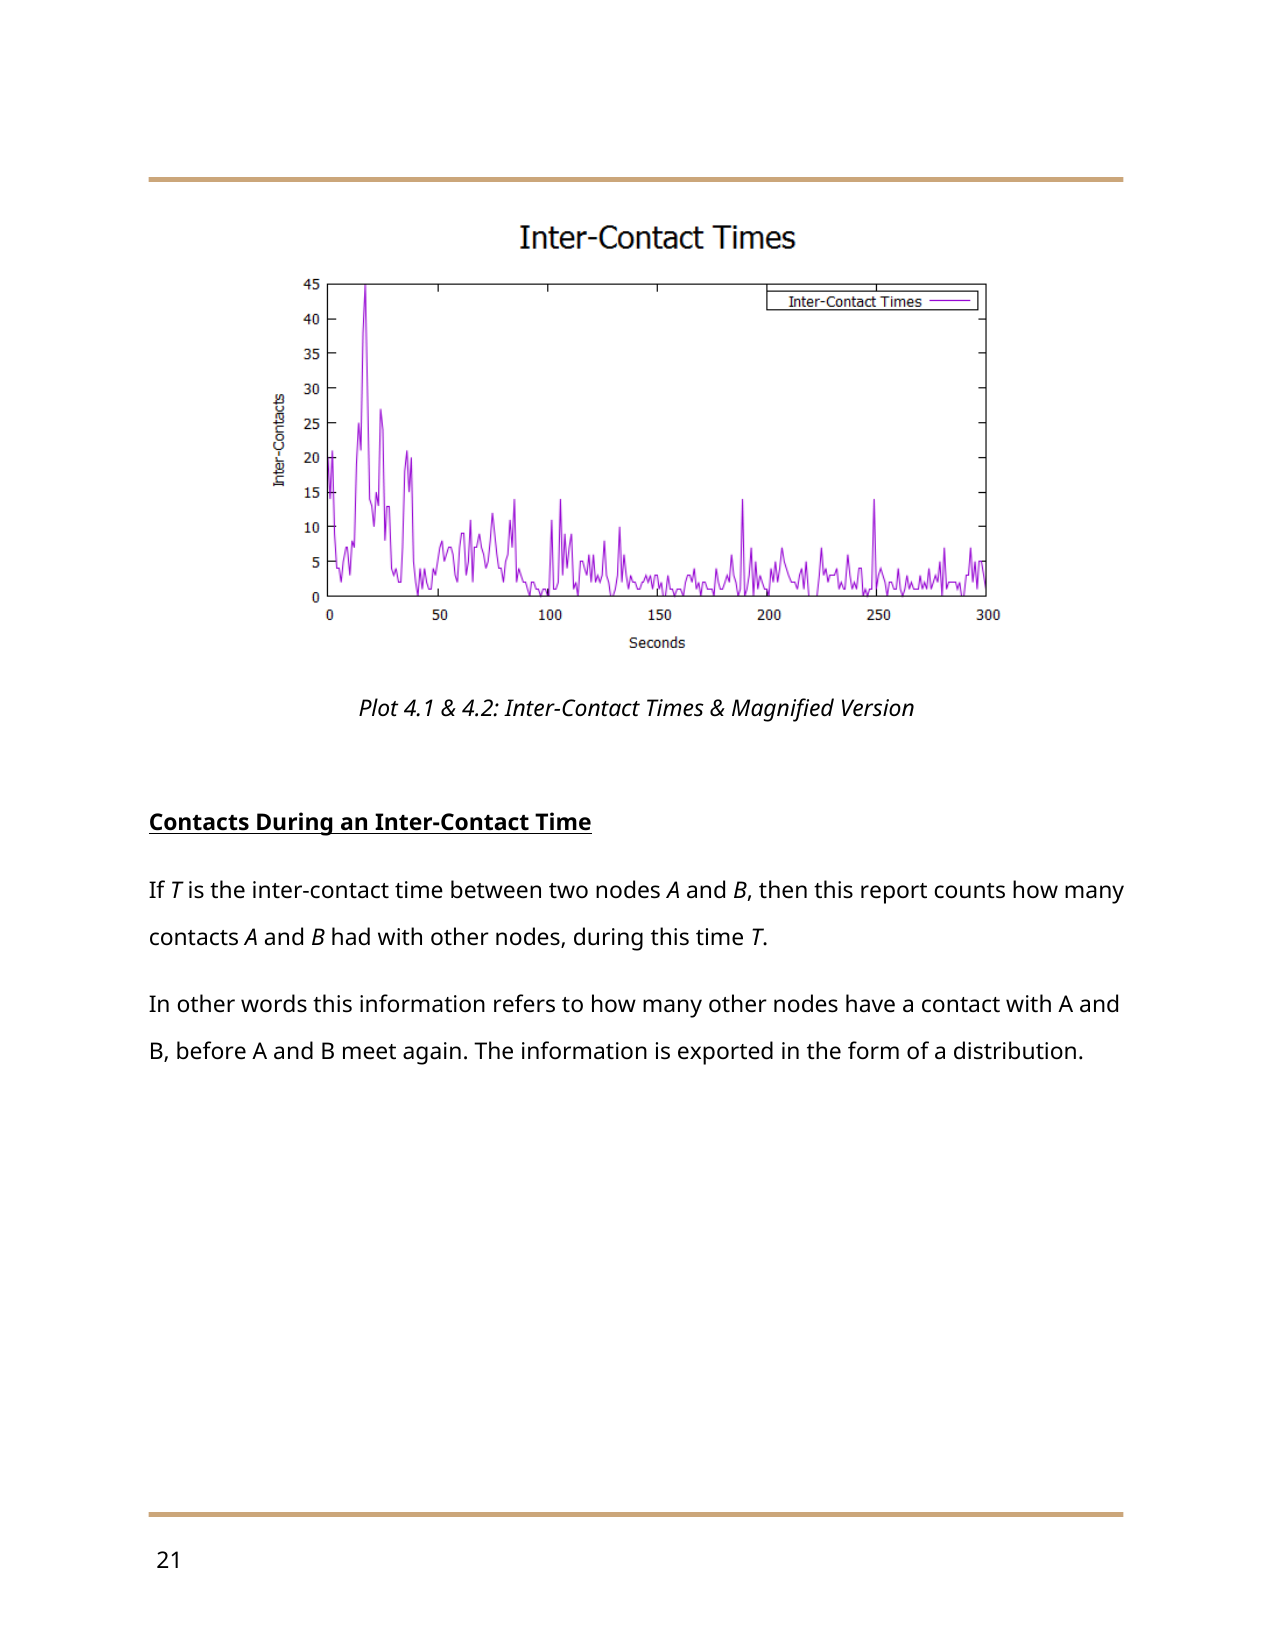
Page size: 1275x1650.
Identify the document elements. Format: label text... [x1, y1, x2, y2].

picture [264, 208, 1010, 655]
picture [148, 177, 1124, 182]
text In other words this information refers to how many other nodes have a contact with A and B, before A and B meet again. The information is exported in the form of a distribution. [148, 988, 1125, 1066]
picture [148, 1512, 1124, 1517]
text If T is the inter-contact time between two nodes A and B, then this report counts how many contacts A and B had with other nodes, during this time T. [148, 874, 1125, 952]
text Contacts During an Inter-Contact Time [148, 806, 1125, 837]
text Plot 4.1 & 4.2: Inter-Contact Times & Magnified Version [148, 691, 1125, 769]
